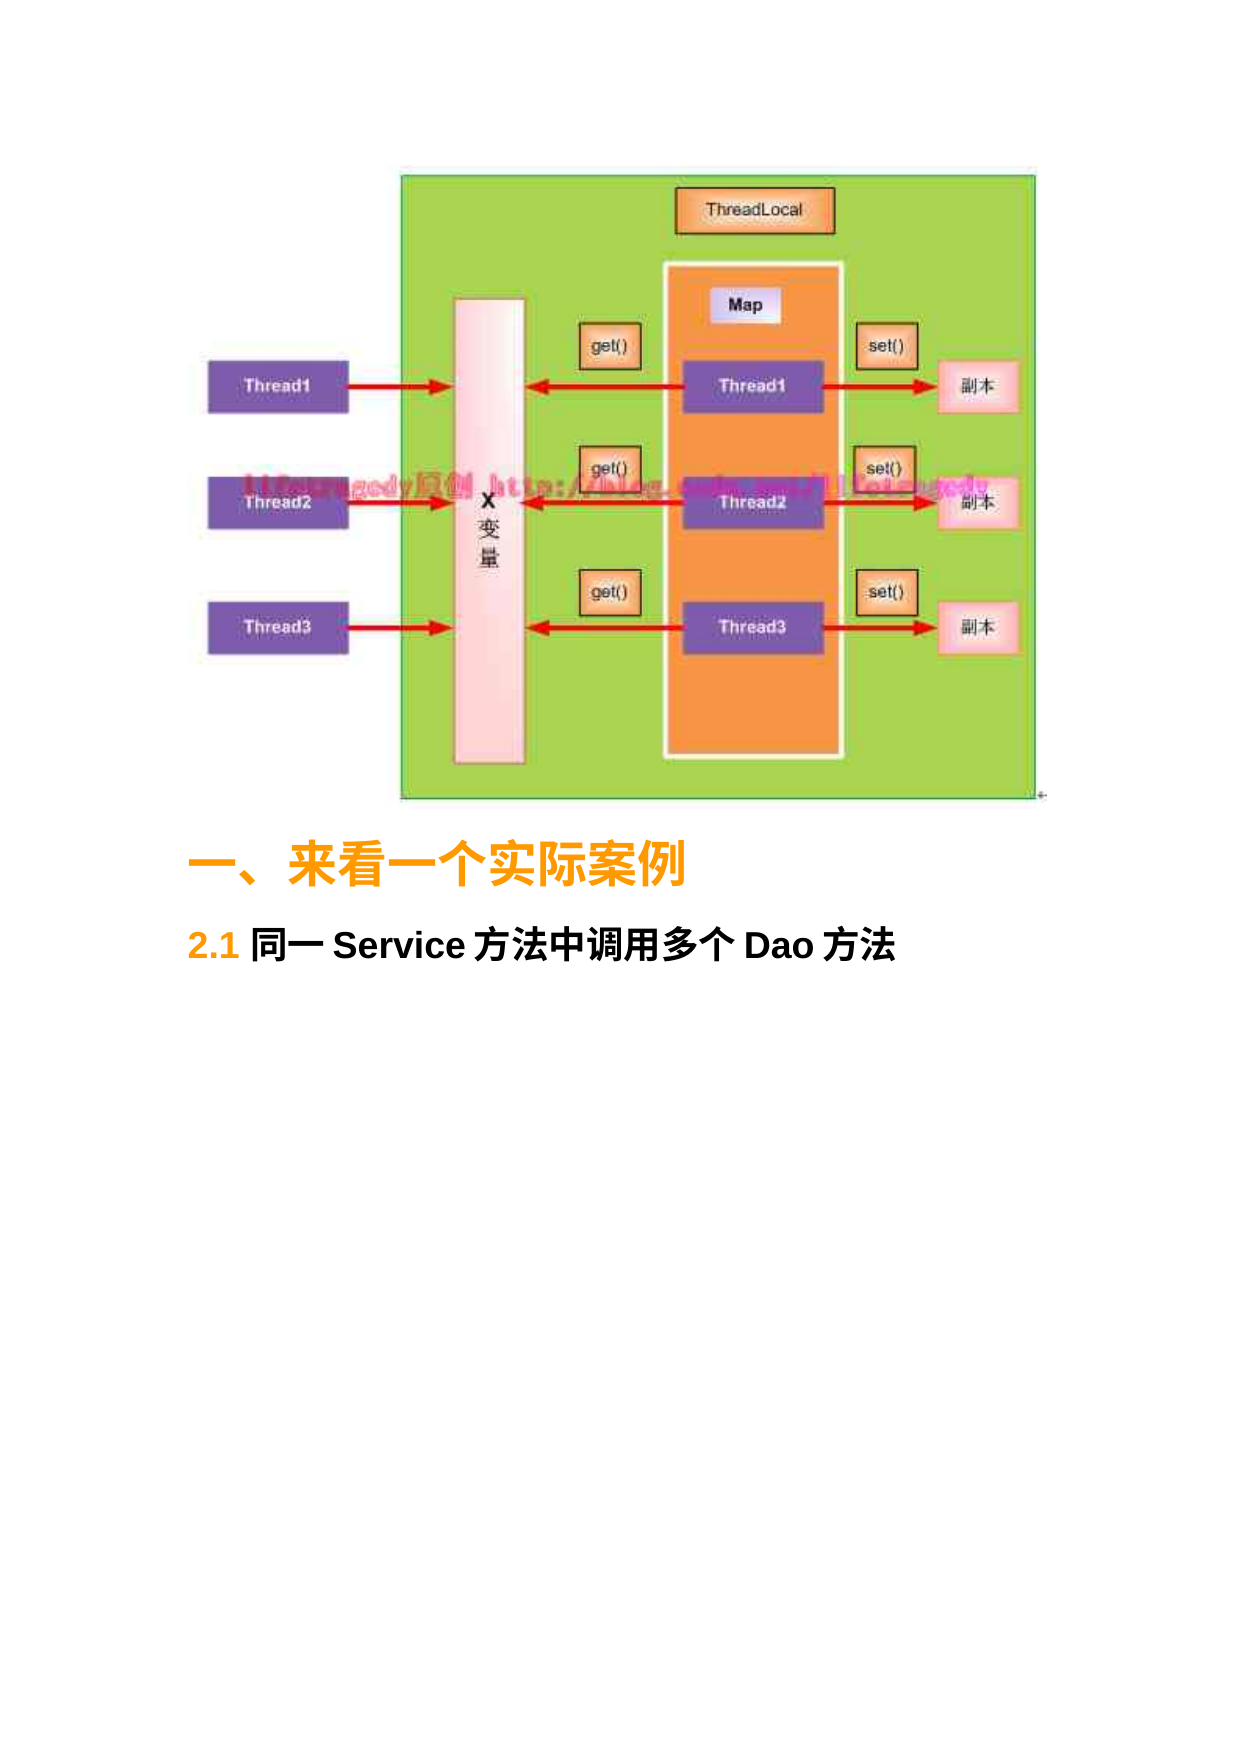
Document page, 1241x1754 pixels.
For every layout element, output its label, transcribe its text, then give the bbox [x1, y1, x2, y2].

picture [187, 165, 1047, 809]
text 一、来看一个实际案例 [187, 812, 1053, 909]
text 2.1 同一Service方法中调用多个Dao方法 [187, 909, 1053, 974]
